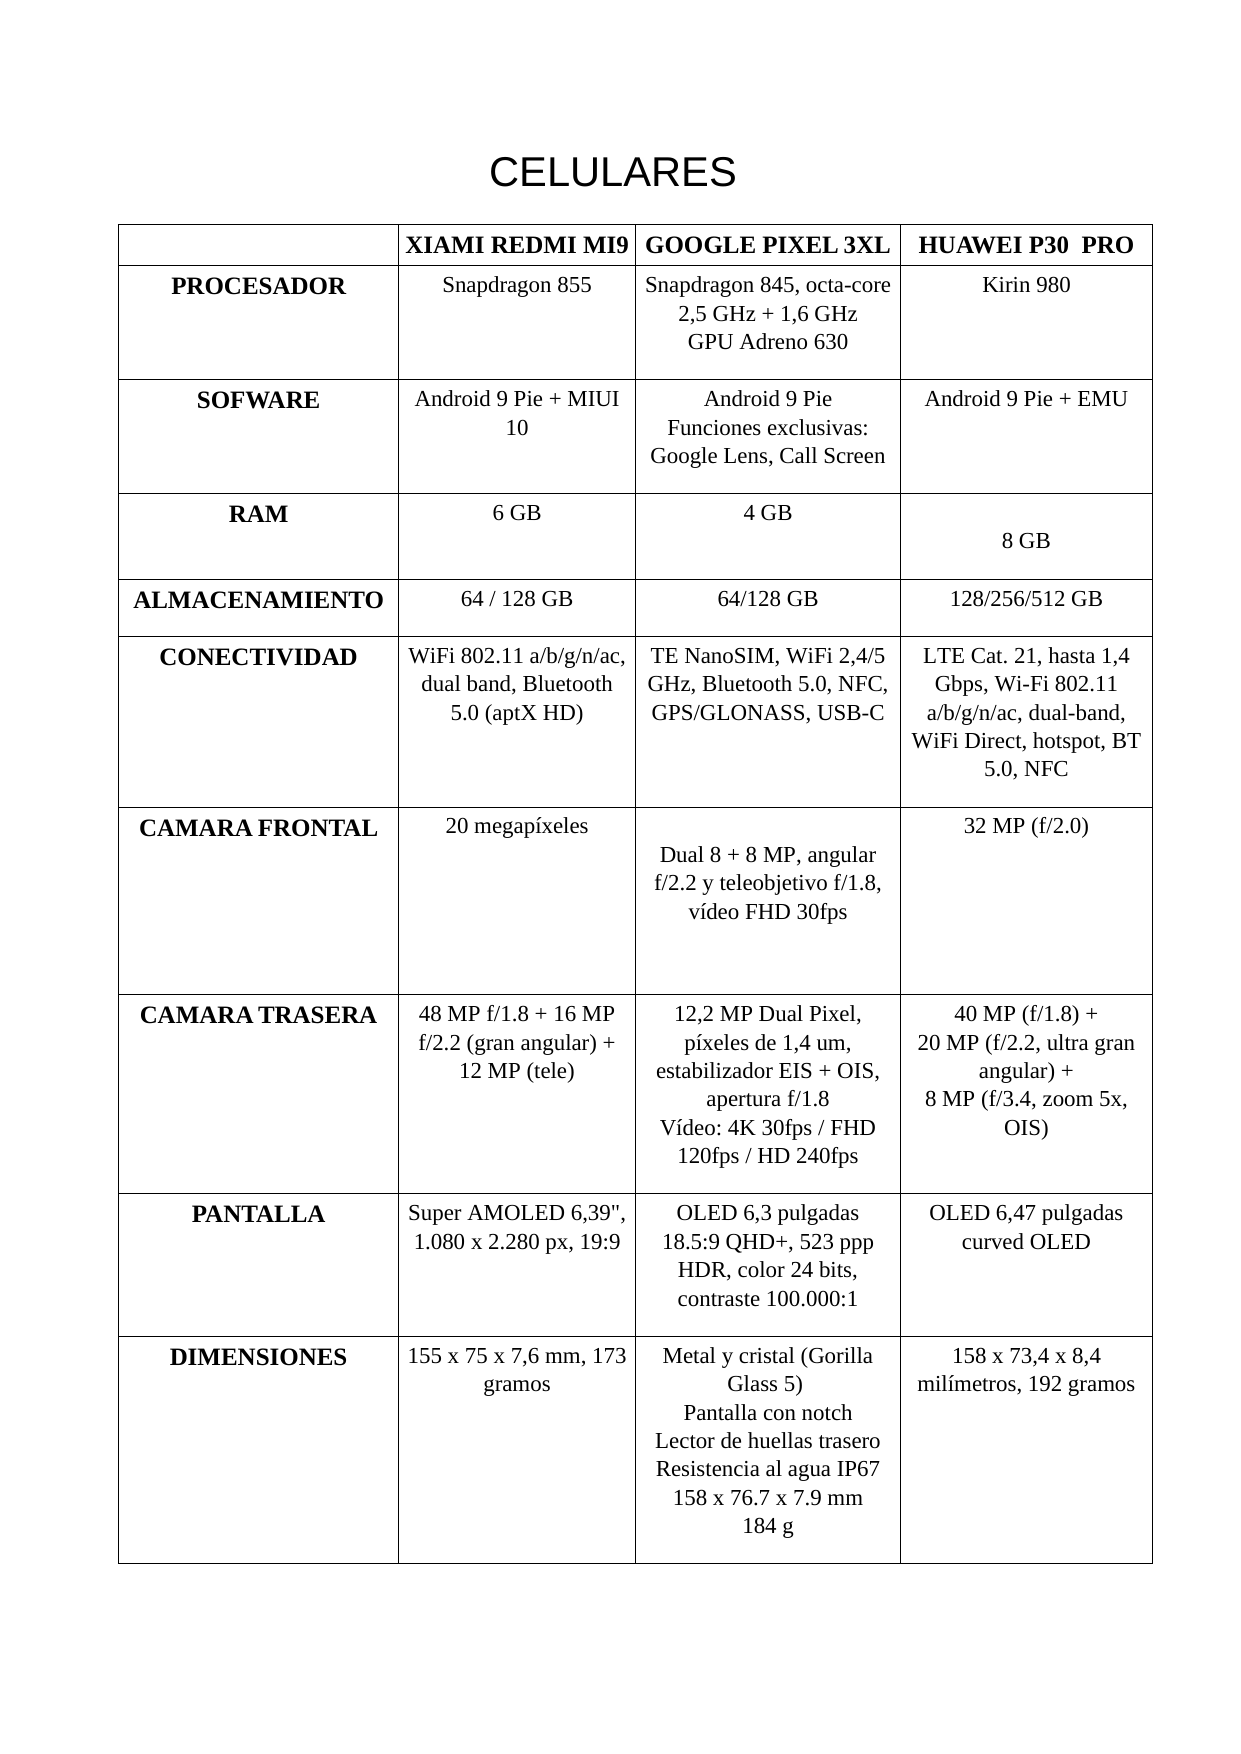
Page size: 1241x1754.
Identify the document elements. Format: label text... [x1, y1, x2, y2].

table_cell CAMARA FRONTAL [119, 808, 398, 994]
table_cell SOFWARE [119, 380, 398, 493]
table_cell PANTALLA [119, 1194, 398, 1336]
table_cell 12,2 MP Dual Pixel, píxeles de 1,4 um, estabilizador EIS + OIS, apertura f/1.8 Vídeo: 4K 30fps / FHD 120fps / HD 240fps [636, 995, 900, 1193]
table_cell TE NanoSIM, WiFi 2,4/5 GHz, Bluetooth 5.0, NFC, GPS/GLONASS, USB-C [636, 637, 900, 806]
table_cell 4 GB [636, 494, 900, 578]
table_cell 40 MP (f/1.8) + 20 MP (f/2.2, ultra gran angular) + 8 MP (f/3.4, zoom 5x, OIS) [901, 995, 1152, 1193]
table_cell Android 9 Pie + EMU [901, 380, 1152, 493]
table_cell Metal y cristal (Gorilla Glass 5) Pantalla con notch Lector de huellas trasero Resistencia al agua IP67 158 x 76.7 x 7.9 mm 184 g [636, 1337, 900, 1563]
table_cell 158 x 73,4 x 8,4 milímetros, 192 gramos [901, 1337, 1152, 1563]
table_header HUAWEI P30 PRO [901, 225, 1152, 265]
table_cell Android 9 Pie + MIUI 10 [399, 380, 635, 493]
table_cell Kirin 980 [901, 266, 1152, 379]
table_cell 8 GB [901, 494, 1152, 578]
table_cell 155 x 75 x 7,6 mm, 173 gramos [399, 1337, 635, 1563]
table_cell 64 / 128 GB [399, 580, 635, 636]
table_cell Super AMOLED 6,39", 1.080 x 2.280 px, 19:9 [399, 1194, 635, 1336]
table_cell 6 GB [399, 494, 635, 578]
table_cell LTE Cat. 21, hasta 1,4 Gbps, Wi-Fi 802.11 a/b/g/n/ac, dual-band, WiFi Direct, hotspot, BT 5.0, NFC [901, 637, 1152, 806]
table_cell RAM [119, 494, 398, 578]
table_cell ALMACENAMIENTO [119, 580, 398, 636]
table_cell OLED 6,47 pulgadas curved OLED [901, 1194, 1152, 1336]
table_header [119, 225, 398, 265]
table_cell 128/256/512 GB [901, 580, 1152, 636]
table_cell OLED 6,3 pulgadas 18.5:9 QHD+, 523 ppp HDR, color 24 bits, contraste 100.000:1 [636, 1194, 900, 1336]
table_cell 48 MP f/1.8 + 16 MP f/2.2 (gran angular) + 12 MP (tele) [399, 995, 635, 1193]
table_cell PROCESADOR [119, 266, 398, 379]
table_cell WiFi 802.11 a/b/g/n/ac, dual band, Bluetooth 5.0 (aptX HD) [399, 637, 635, 806]
table_cell Snapdragon 855 [399, 266, 635, 379]
table_cell Android 9 Pie Funciones exclusivas: Google Lens, Call Screen [636, 380, 900, 493]
table_header XIAMI REDMI MI9 [399, 225, 635, 265]
table_cell Snapdragon 845, octa-core 2,5 GHz + 1,6 GHz GPU Adreno 630 [636, 266, 900, 379]
table_header GOOGLE PIXEL 3XL [636, 225, 900, 265]
table_cell CONECTIVIDAD [119, 637, 398, 806]
table_cell 20 megapíxeles [399, 808, 635, 994]
table_cell CAMARA TRASERA [119, 995, 398, 1193]
table_cell 32 MP (f/2.0) [901, 808, 1152, 994]
table_cell Dual 8 + 8 MP, angular f/2.2 y teleobjetivo f/1.8, vídeo FHD 30fps [636, 808, 900, 994]
table_cell 64/128 GB [636, 580, 900, 636]
text CELULARES [162, 148, 1063, 196]
table_cell DIMENSIONES [119, 1337, 398, 1563]
